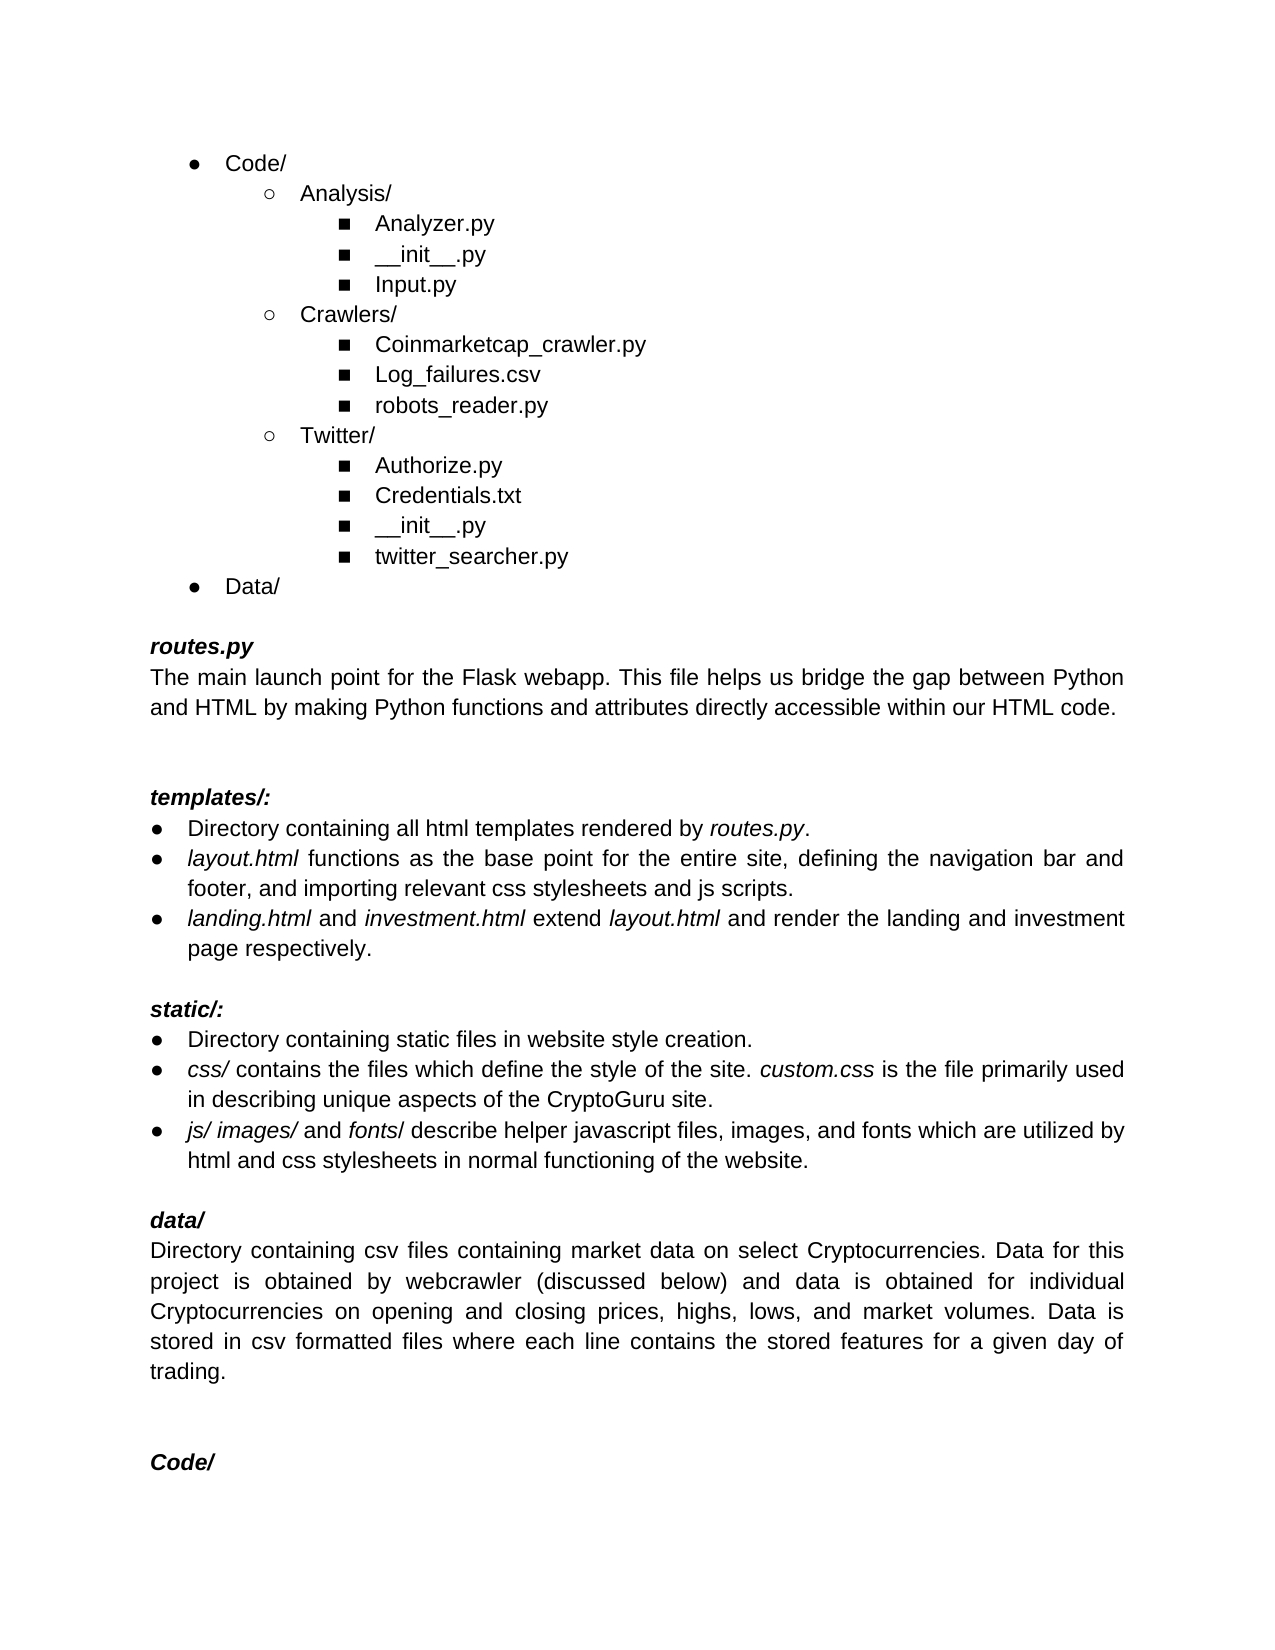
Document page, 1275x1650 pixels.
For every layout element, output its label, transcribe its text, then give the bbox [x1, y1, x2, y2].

list Log_failures.csv [337, 361, 1125, 388]
list __init__.py [337, 512, 1125, 539]
text data/ [150, 1207, 1125, 1234]
list Coinmarketcap_crawler.py [337, 331, 1125, 358]
text Code/ [150, 1449, 1125, 1475]
list landing.html and investment.html extend layout.html and render the landing and investment page respectively. [150, 905, 1125, 962]
text templates/: [150, 784, 1125, 811]
list Directory containing all html templates rendered by routes.py. [150, 814, 1125, 841]
list Twitter/ [262, 422, 1125, 448]
list Crawlers/ [262, 301, 1125, 327]
list Directory containing static files in website style creation. [150, 1026, 1125, 1052]
text routes.py [150, 633, 1125, 660]
list css/ contains the files which define the style of the site. custom.css is the file primarily used in describing unique aspects of the CryptoGuru site. [150, 1056, 1125, 1113]
list Analysis/ [262, 180, 1125, 207]
list Authorize.py [337, 452, 1125, 478]
list js/ images/ and fonts/ describe helper javascript files, images, and fonts which are utilized by html and css stylesheets in normal functioning of the website. [150, 1117, 1125, 1173]
list __init__.py [337, 241, 1125, 267]
list layout.html functions as the base point for the entire site, defining the navigation bar and footer, and importing relevant css stylesheets and js scripts. [150, 845, 1125, 901]
list Credentials.txt [337, 482, 1125, 509]
text static/: [150, 996, 1125, 1022]
list Code/ [187, 150, 1125, 176]
list robots_reader.py [337, 392, 1125, 418]
list twitter_searcher.py [337, 543, 1125, 569]
text The main launch point for the Flask webapp. This file helps us bridge the gap between Python and HTML by making Python functions and attributes directly accessible within our HTML code. [150, 663, 1125, 720]
list Input.py [337, 271, 1125, 297]
list Data/ [187, 573, 1125, 599]
list Analyzer.py [337, 210, 1125, 237]
text Directory containing csv files containing market data on select Cryptocurrencies. Data for this project is obtained by webcrawler (discussed below) and data is obtained for individual Cryptocurrencies on opening and closing prices, highs, lows, and market volumes. Data is stored in csv formatted files where each line contains the stored features for a given day of trading. [150, 1237, 1125, 1385]
